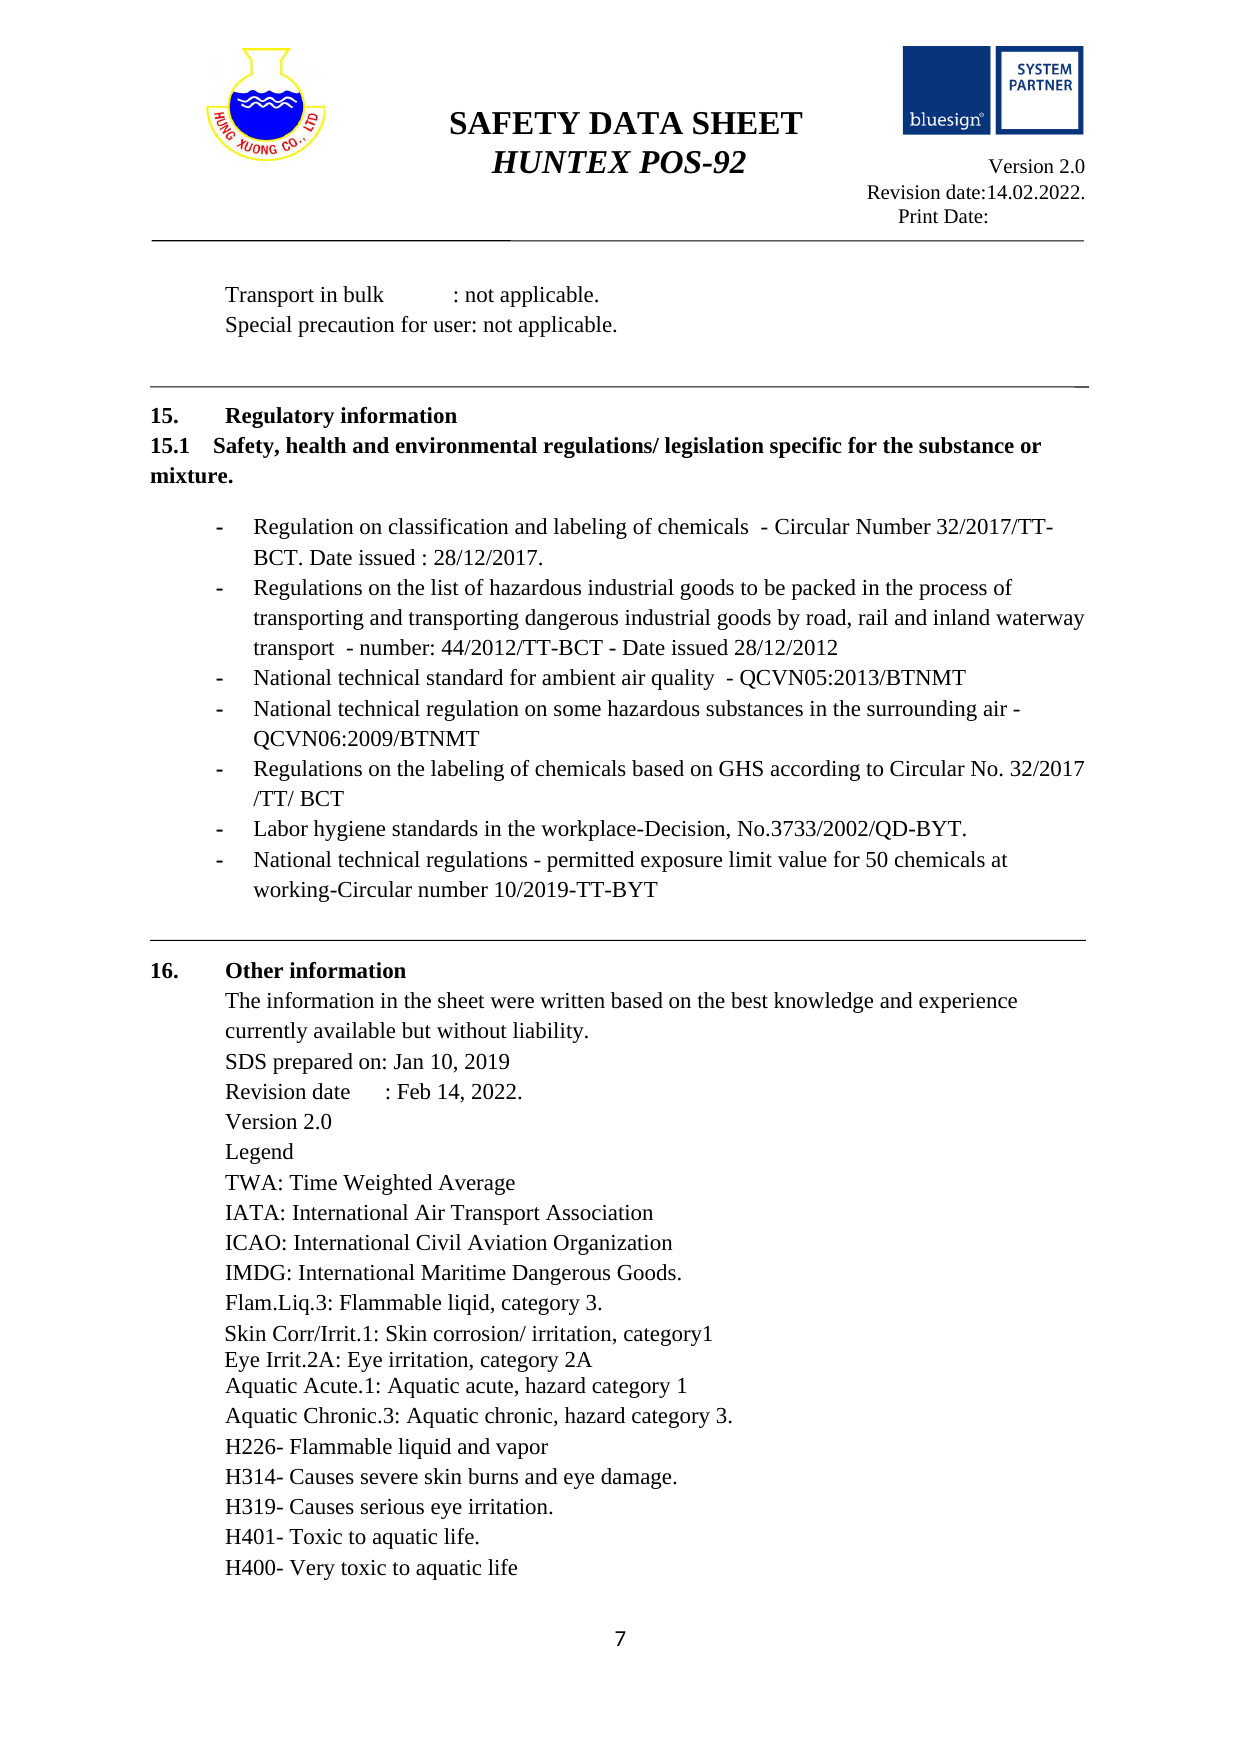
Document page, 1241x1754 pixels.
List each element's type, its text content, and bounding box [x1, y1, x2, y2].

picture [206, 48, 325, 161]
text Legend [150, 1138, 1090, 1165]
text The information in the sheet were written based on the best knowledge and experience currently available but without liability. [225, 987, 1090, 1044]
text Flam.Liq.3: Flammable liqid, category 3. [150, 1289, 1090, 1316]
text ICAO: International Civil Aviation Organization [150, 1229, 1090, 1255]
list National technical regulation on some hazardous substances in the surrounding air - QCVN06:2009/BTNMT [216, 695, 1090, 751]
text Eye Irrit.2A: Eye irritation, category 2A [150, 1346, 1090, 1372]
text Aquatic Chronic.3: Aquatic chronic, hazard category 3. [150, 1403, 1090, 1429]
text IMDG: International Maritime Dangerous Goods. [150, 1259, 1090, 1286]
text Aquatic Acute.1: Aquatic acute, hazard category 1 [150, 1372, 1090, 1399]
text H401- Toxic to aquatic life. [225, 1523, 1090, 1550]
text Skin Corr/Irrit.1: Skin corrosion/ irritation, category1 [150, 1320, 1090, 1346]
text Transport in bulk : not applicable. [150, 281, 1090, 307]
text 15.1 Safety, health and environmental regulations/ legislation specific for the substance or mixture. [150, 432, 1090, 489]
text H319- Causes serious eye irritation. [150, 1493, 1090, 1519]
text H400- Very toxic to aquatic life [225, 1554, 1090, 1580]
text IATA: International Air Transport Association [150, 1199, 1090, 1225]
text 16. Other information [150, 957, 1090, 983]
text TWA: Time Weighted Average [150, 1169, 1090, 1195]
list Regulation on classification and labeling of chemicals - Circular Number 32/2017/TT-BCT. Date issued : 28/12/2017. [216, 513, 1090, 570]
text 15. Regulatory information [150, 402, 1090, 428]
text Revision date : Feb 14, 2022. [150, 1078, 1090, 1104]
list Regulations on the labeling of chemicals based on GHS according to Circular No. 32/2017 /TT/ BCT [216, 755, 1090, 812]
text Special precaution for user: not applicable. [150, 311, 1090, 338]
list Regulations on the list of hazardous industrial goods to be packed in the process of transporting and transporting dangerous industrial goods by road, rail and inland waterway transport - number: 44/2012/TT-BCT - Date issued 28/12/2012 [216, 574, 1090, 661]
text H226- Flammable liquid and vapor [150, 1433, 1090, 1459]
list Labor hygiene standards in the workplace-Decision, No.3733/2002/QD-BYT. [216, 816, 1090, 842]
text SDS prepared on: Jan 10, 2019 [150, 1048, 1090, 1074]
list National technical regulations - permitted exposure limit value for 50 chemicals at working-Circular number 10/2019-TT-BYT [216, 846, 1090, 902]
text Version 2.0 [150, 1108, 1090, 1134]
list National technical standard for ambient air quality - QCVN05:2013/BTNMT [216, 664, 1090, 691]
picture [902, 46, 1084, 135]
text H314- Causes severe skin burns and eye damage. [150, 1463, 1090, 1489]
